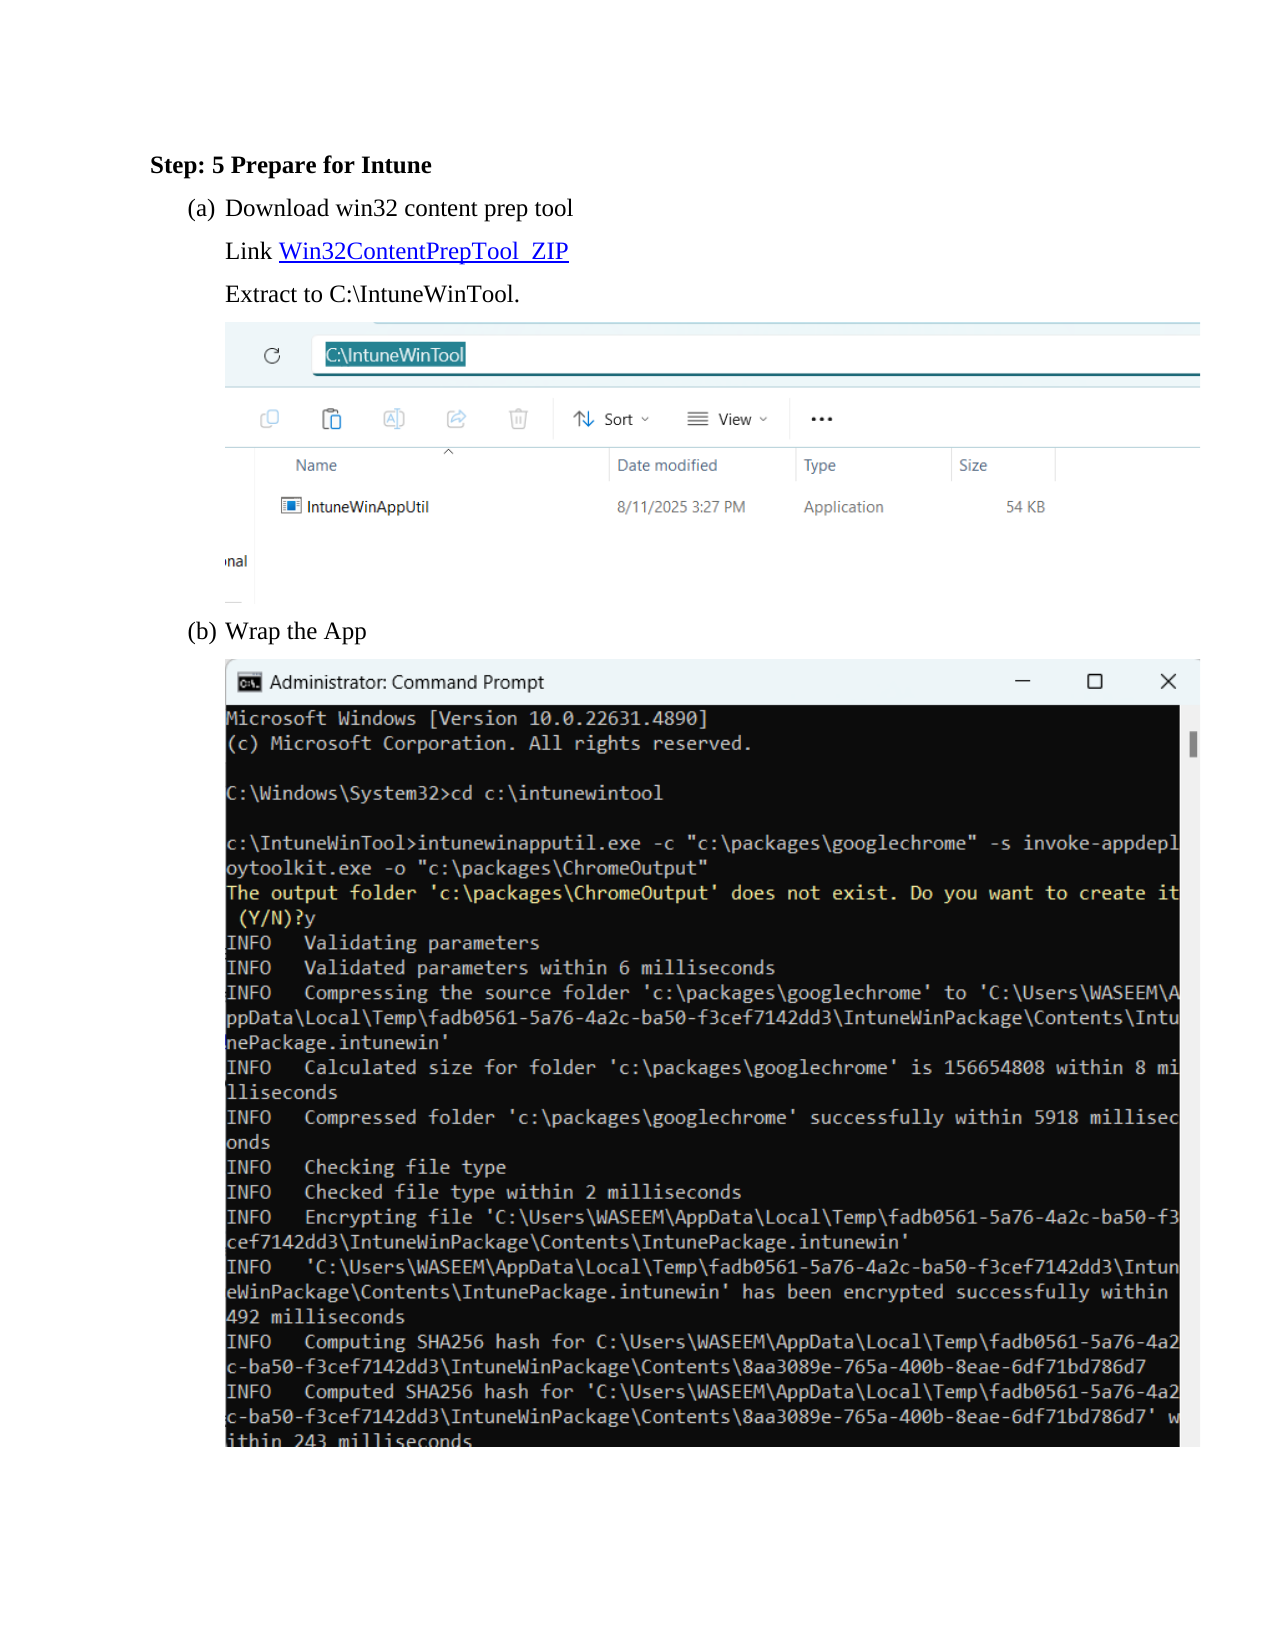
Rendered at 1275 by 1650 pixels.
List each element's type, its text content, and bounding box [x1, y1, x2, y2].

text Step: 5 Prepare for Intune [150, 150, 1125, 179]
picture [225, 659, 1200, 1447]
list Download win32 content prep tool [187, 193, 1125, 222]
list Extract to C:\IntuneWinTool. [225, 279, 1125, 308]
list Wrap the App [187, 616, 1125, 645]
list Link Win32ContentPrepTool_ZIP [225, 236, 1125, 265]
picture [225, 322, 1200, 604]
